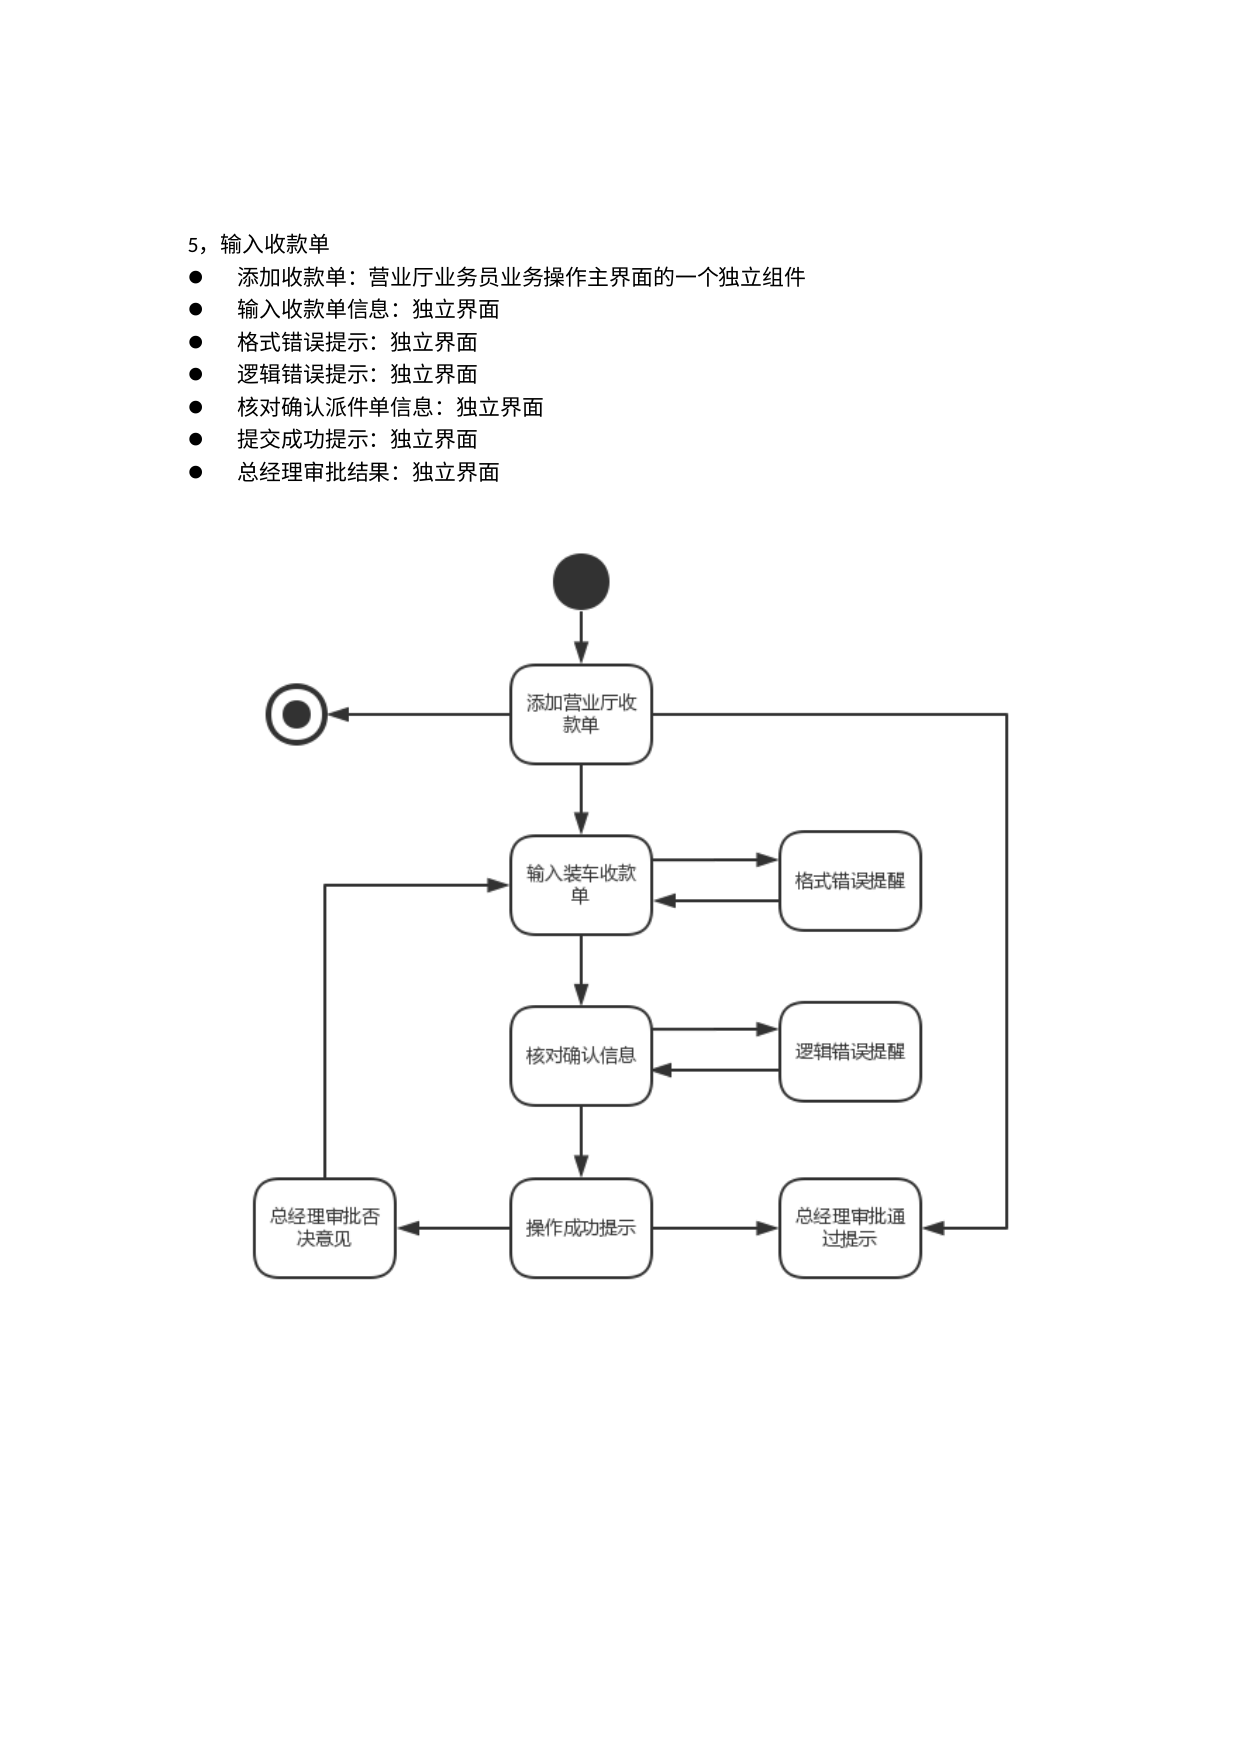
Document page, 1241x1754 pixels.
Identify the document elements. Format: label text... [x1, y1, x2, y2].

list 提交成功提示：独立界面 [187, 422, 1053, 454]
picture [187, 487, 1052, 1323]
list 总经理审批结果：独立界面 [187, 454, 1053, 487]
list 格式错误提示：独立界面 [187, 324, 1053, 357]
list 添加收款单：营业厅业务员业务操作主界面的一个独立组件 [187, 259, 1053, 292]
list 核对确认派件单信息：独立界面 [187, 389, 1053, 422]
list 逻辑错误提示：独立界面 [187, 357, 1053, 389]
list 输入收款单信息：独立界面 [187, 292, 1053, 324]
text 5，输入收款单 [187, 227, 1053, 259]
